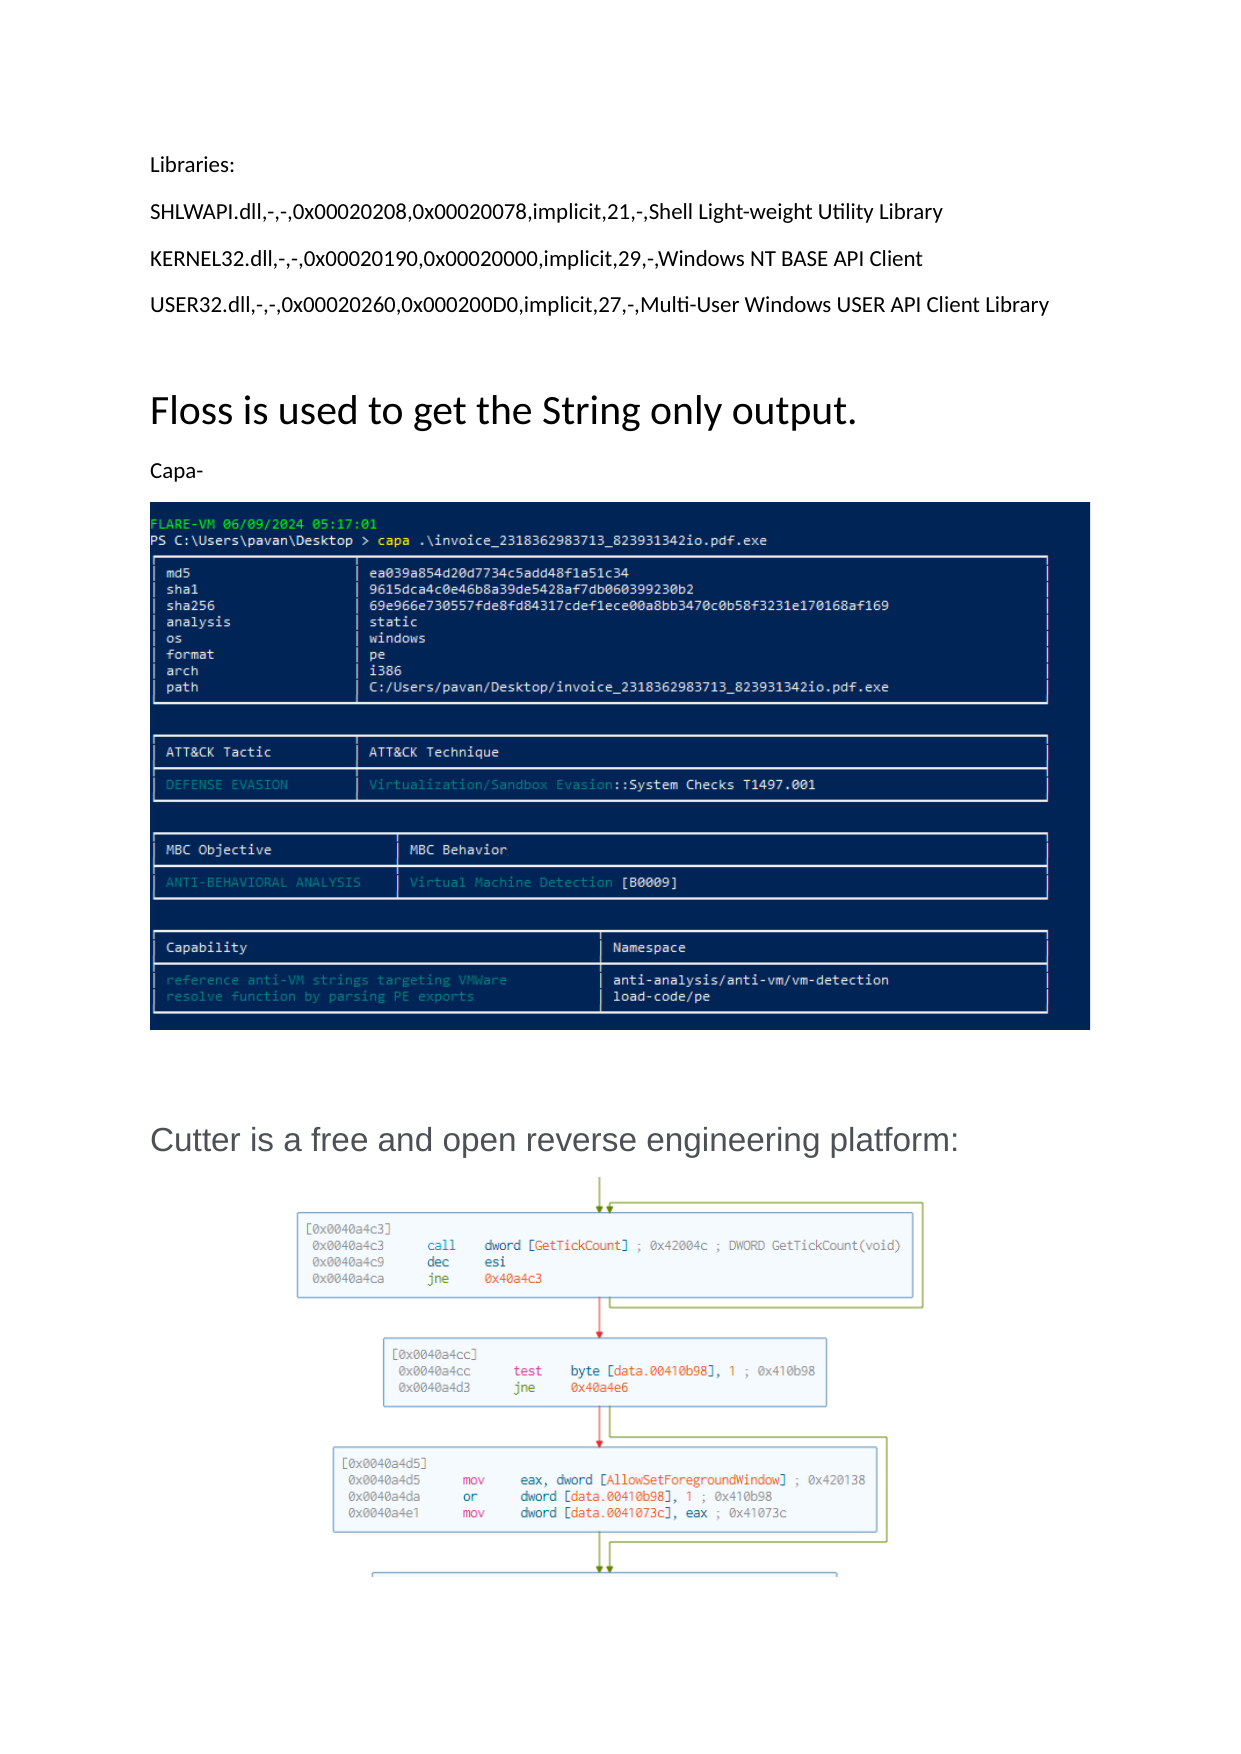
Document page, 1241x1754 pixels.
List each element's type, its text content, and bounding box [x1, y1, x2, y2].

text Floss is used to get the String only output. [150, 384, 1090, 435]
text SHLWAPI.dll,-,-,0x00020208,0x00020078,implicit,21,-,Shell Light-weight Utility Library [150, 197, 1090, 225]
text Cutter is a free and open reverse engineering platform: [150, 1119, 1090, 1158]
picture [150, 1177, 1091, 1577]
picture [150, 502, 1091, 1030]
text USER32.dll,-,-,0x00020260,0x000200D0,implicit,27,-,Multi-User Windows USER API Client Library [150, 291, 1090, 319]
text KERNEL32.dll,-,-,0x00020190,0x00020000,implicit,29,-,Windows NT BASE API Client [150, 244, 1090, 272]
text Libraries: [150, 150, 1090, 178]
text Capa- [150, 456, 1090, 484]
